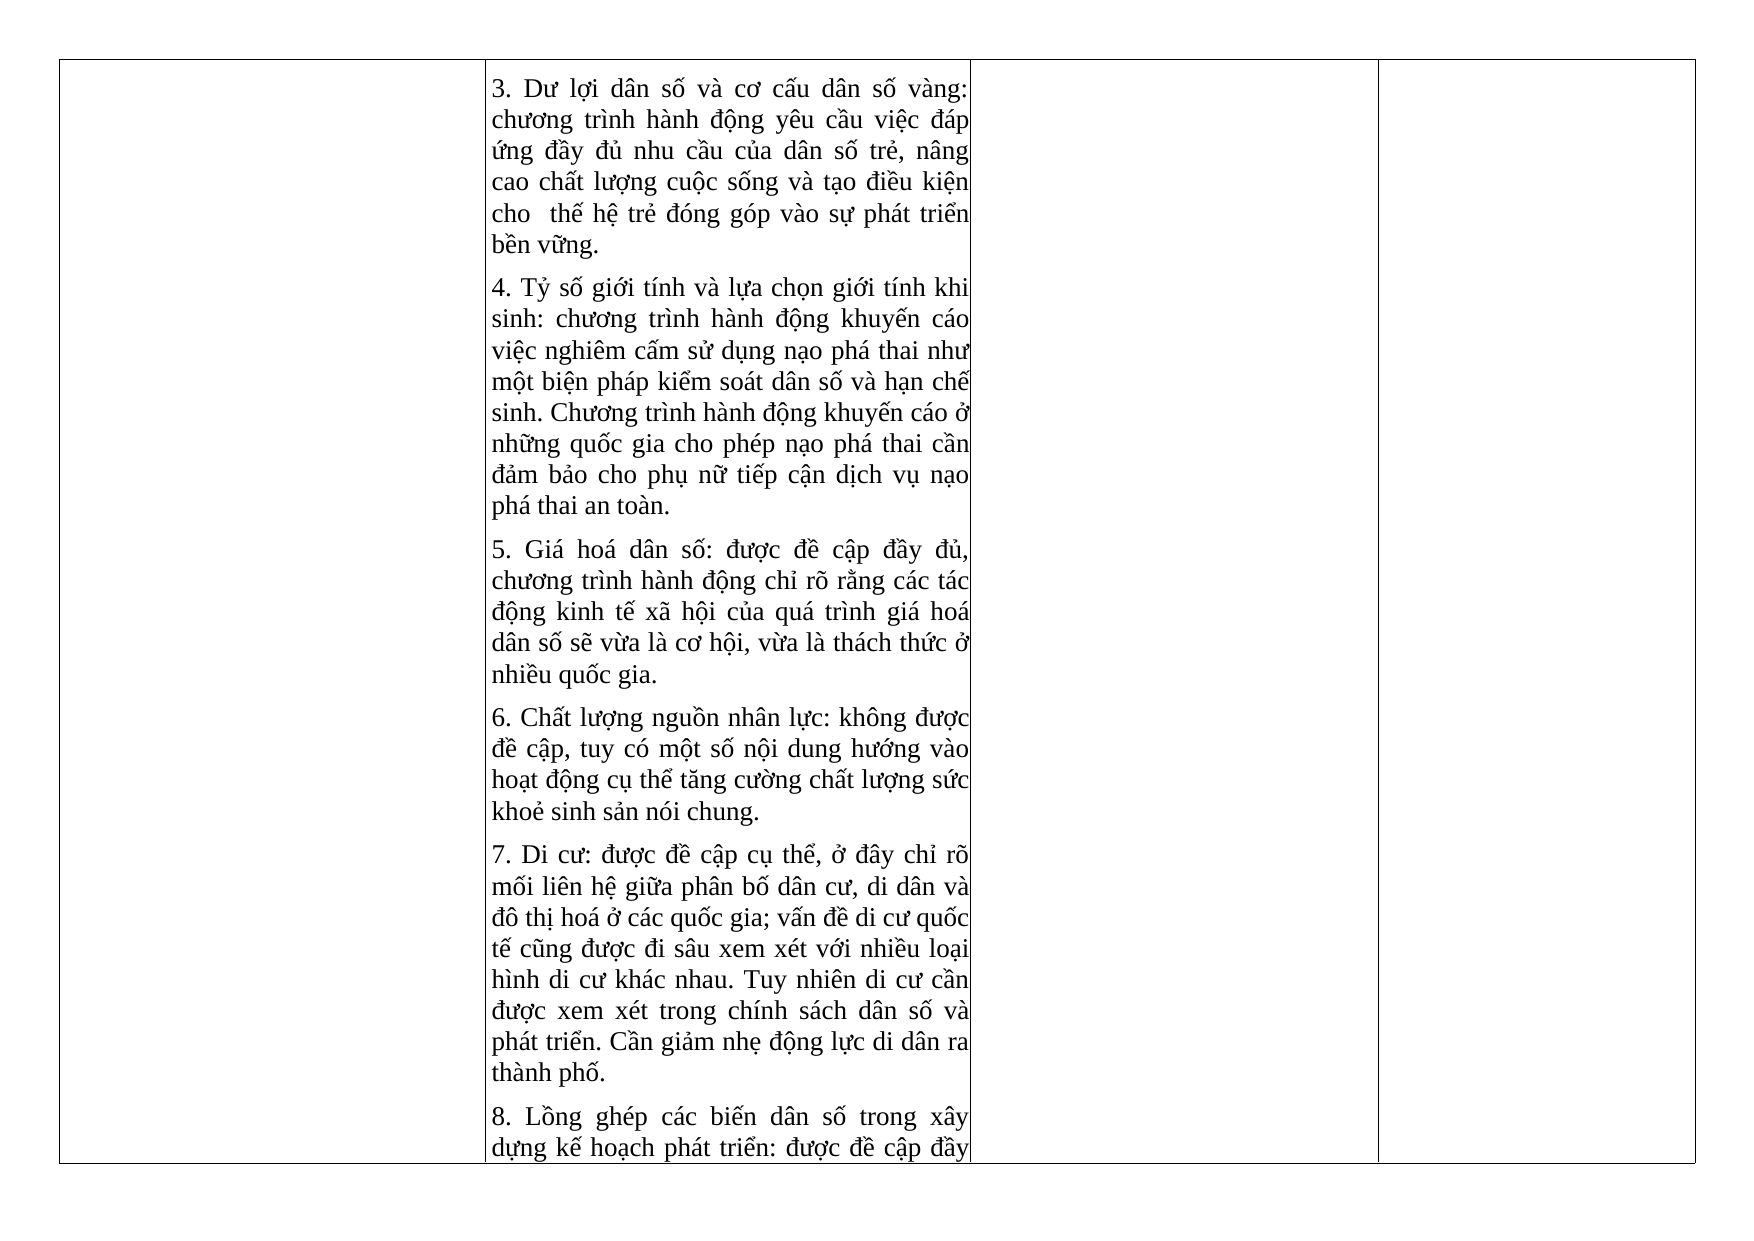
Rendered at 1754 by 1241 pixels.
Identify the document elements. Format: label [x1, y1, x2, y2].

table_cell [971, 60, 1378, 1162]
table_cell [60, 60, 485, 1162]
table_cell [1379, 60, 1695, 1162]
table_cell [486, 60, 970, 1162]
